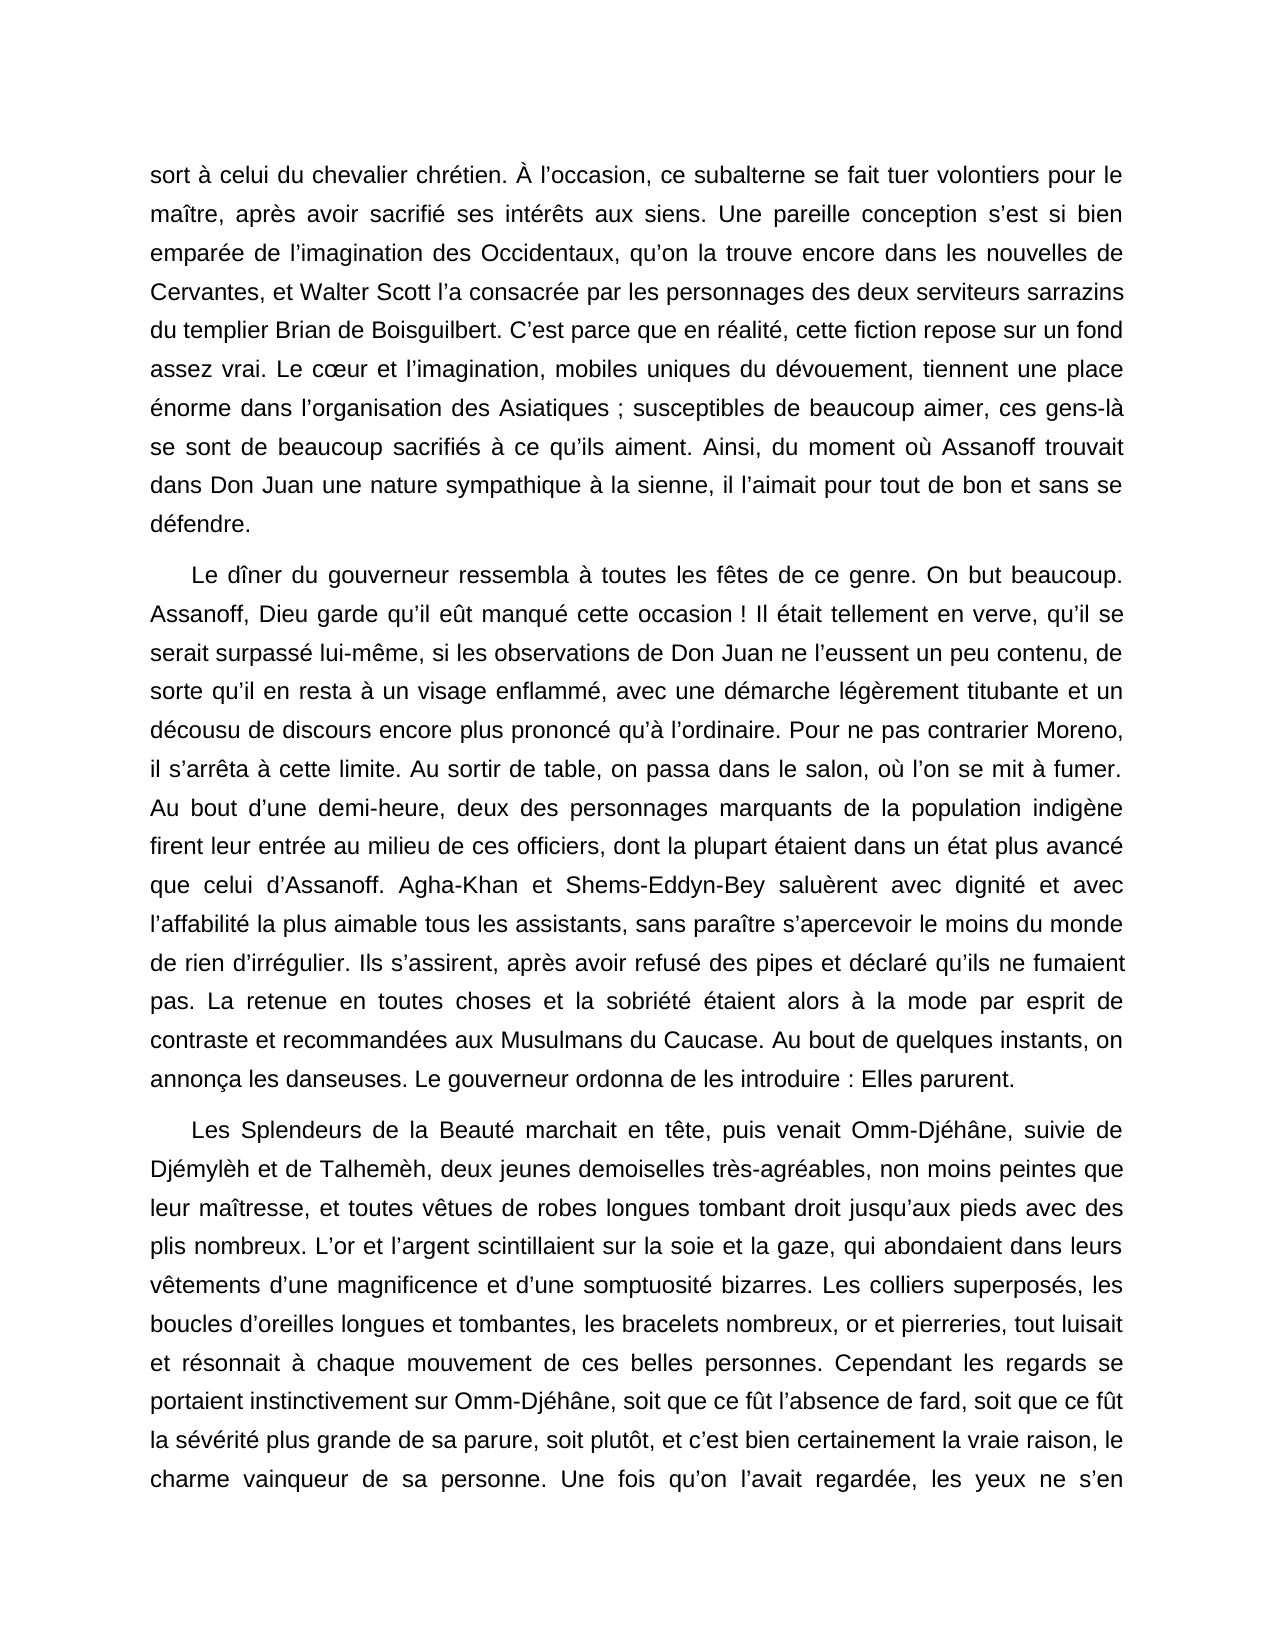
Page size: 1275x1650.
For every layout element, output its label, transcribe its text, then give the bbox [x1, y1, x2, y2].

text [150, 150, 1125, 537]
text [150, 1105, 1125, 1492]
text Le dîner du gouverneur ressembla à toutes les fêtes de ce genre. On but beaucoup. Assanoff, Dieu garde qu’il eût manqué cette occasion ! Il était tellement en verve, qu’il se serait surpassé lui-même, si les observations de Don Juan ne l’eussent un peu contenu, de sorte qu’il en resta à un visage enflammé, avec une démarche légèrement titubante et un décousu de discours encore plus prononcé qu’à l’ordinaire. Pour ne pas contrarier Moreno, il s’arrêta à cette limite. Au sortir de table, on passa dans le salon, où l’on se mit à fumer. Au bout d’une demi-heure, deux des personnages marquants de la population indigène firent leur entrée au milieu de ces officiers, dont la plupart étaient dans un état plus avancé que celui d’Assanoff. Agha-Khan et Shems-Eddyn-Bey saluèrent avec dignité et avec l’affabilité la plus aimable tous les assistants, sans paraître s’apercevoir le moins du monde de rien d’irrégulier. Ils s’assirent, après avoir refusé des pipes et déclaré qu’ils ne fumaient pas. La retenue en toutes choses et la sobriété étaient alors à la mode par esprit de contraste et recommandées aux Musulmans du Caucase. Au bout de quelques instants, on annonça les danseuses. Le gouverneur ordonna de les introduire : Elles parurent. [150, 550, 1125, 1092]
